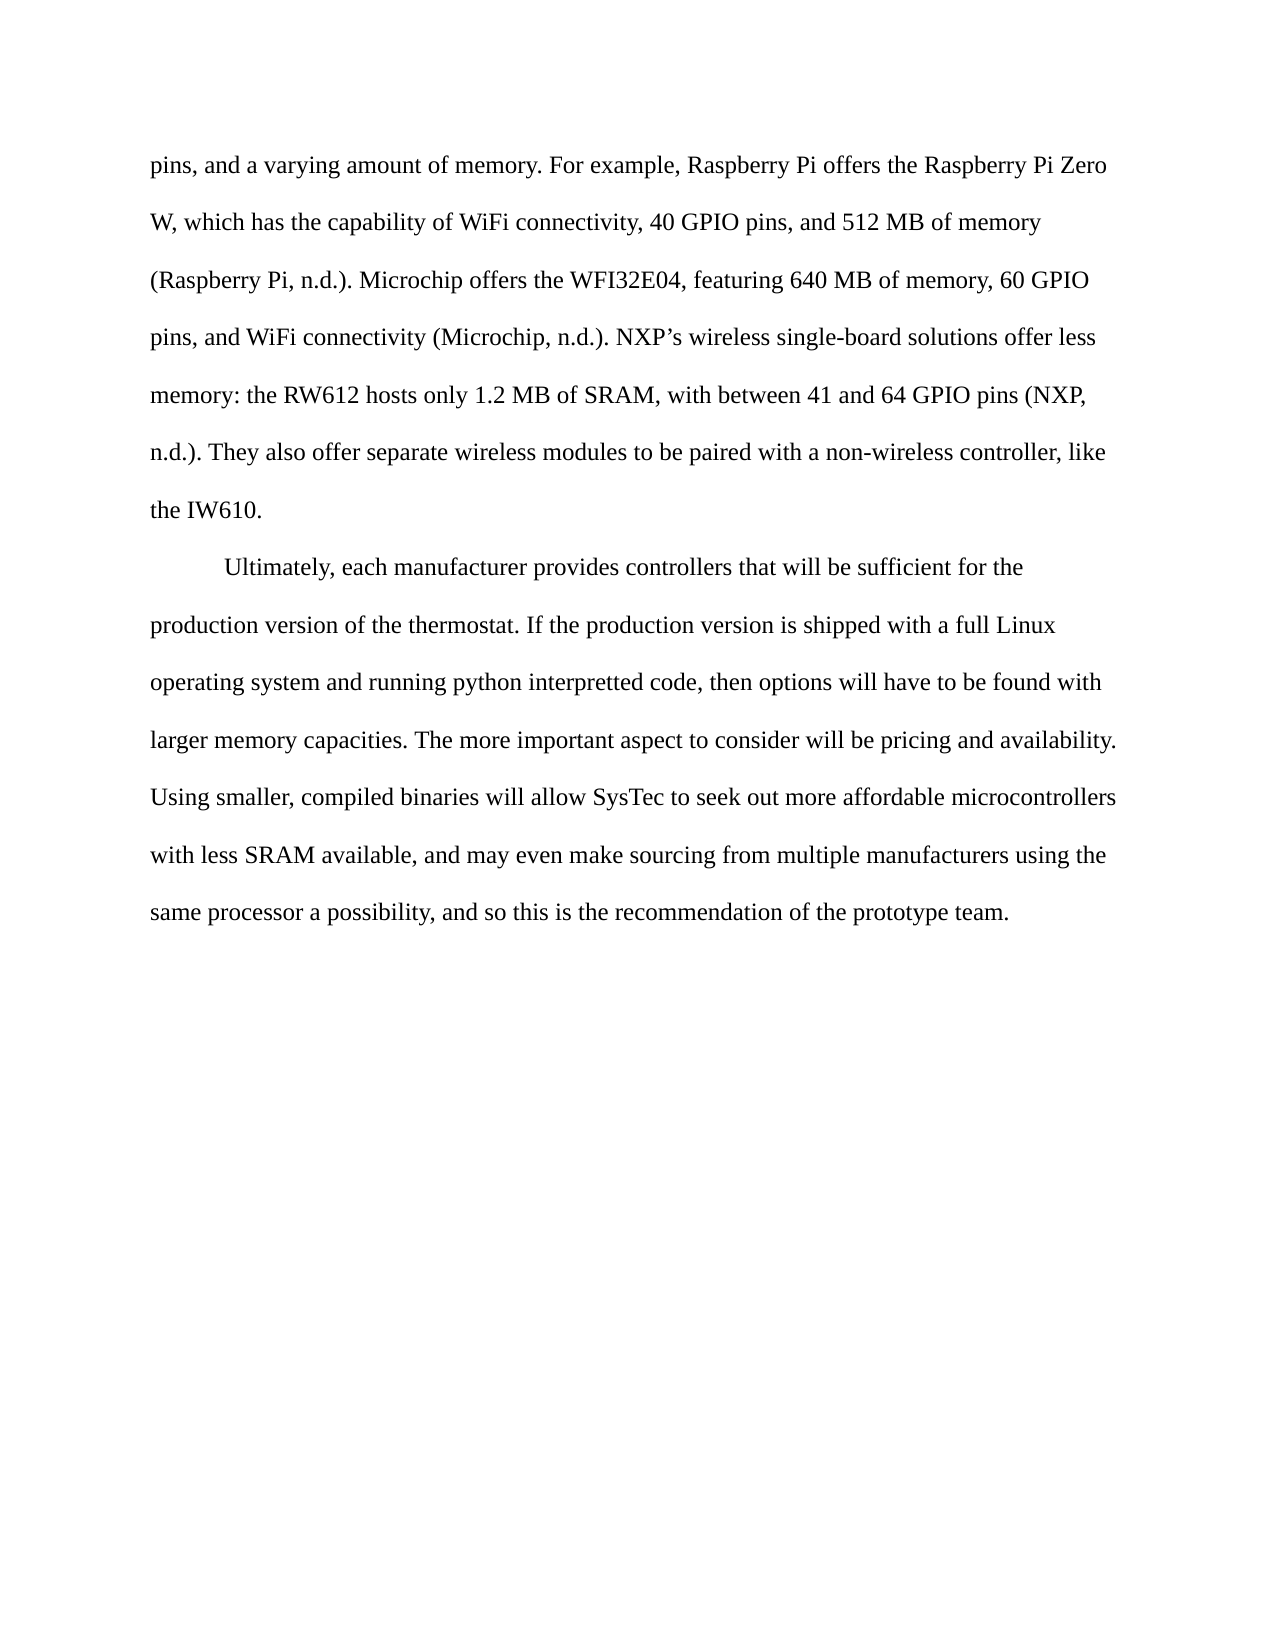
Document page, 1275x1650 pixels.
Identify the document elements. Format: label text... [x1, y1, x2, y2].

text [150, 150, 1125, 524]
text Ultimately, each manufacturer provides controllers that will be sufficient for the production version of the thermostat. If the production version is shipped with a full Linux operating system and running python interpretted code, then options will have to be found with larger memory capacities. The more important aspect to consider will be pricing and availability. Using smaller, compiled binaries will allow SysTec to seek out more affordable microcontrollers with less SRAM available, and may even make sourcing from multiple manufacturers using the same processor a possibility, and so this is the recommendation of the prototype team. [150, 552, 1125, 926]
